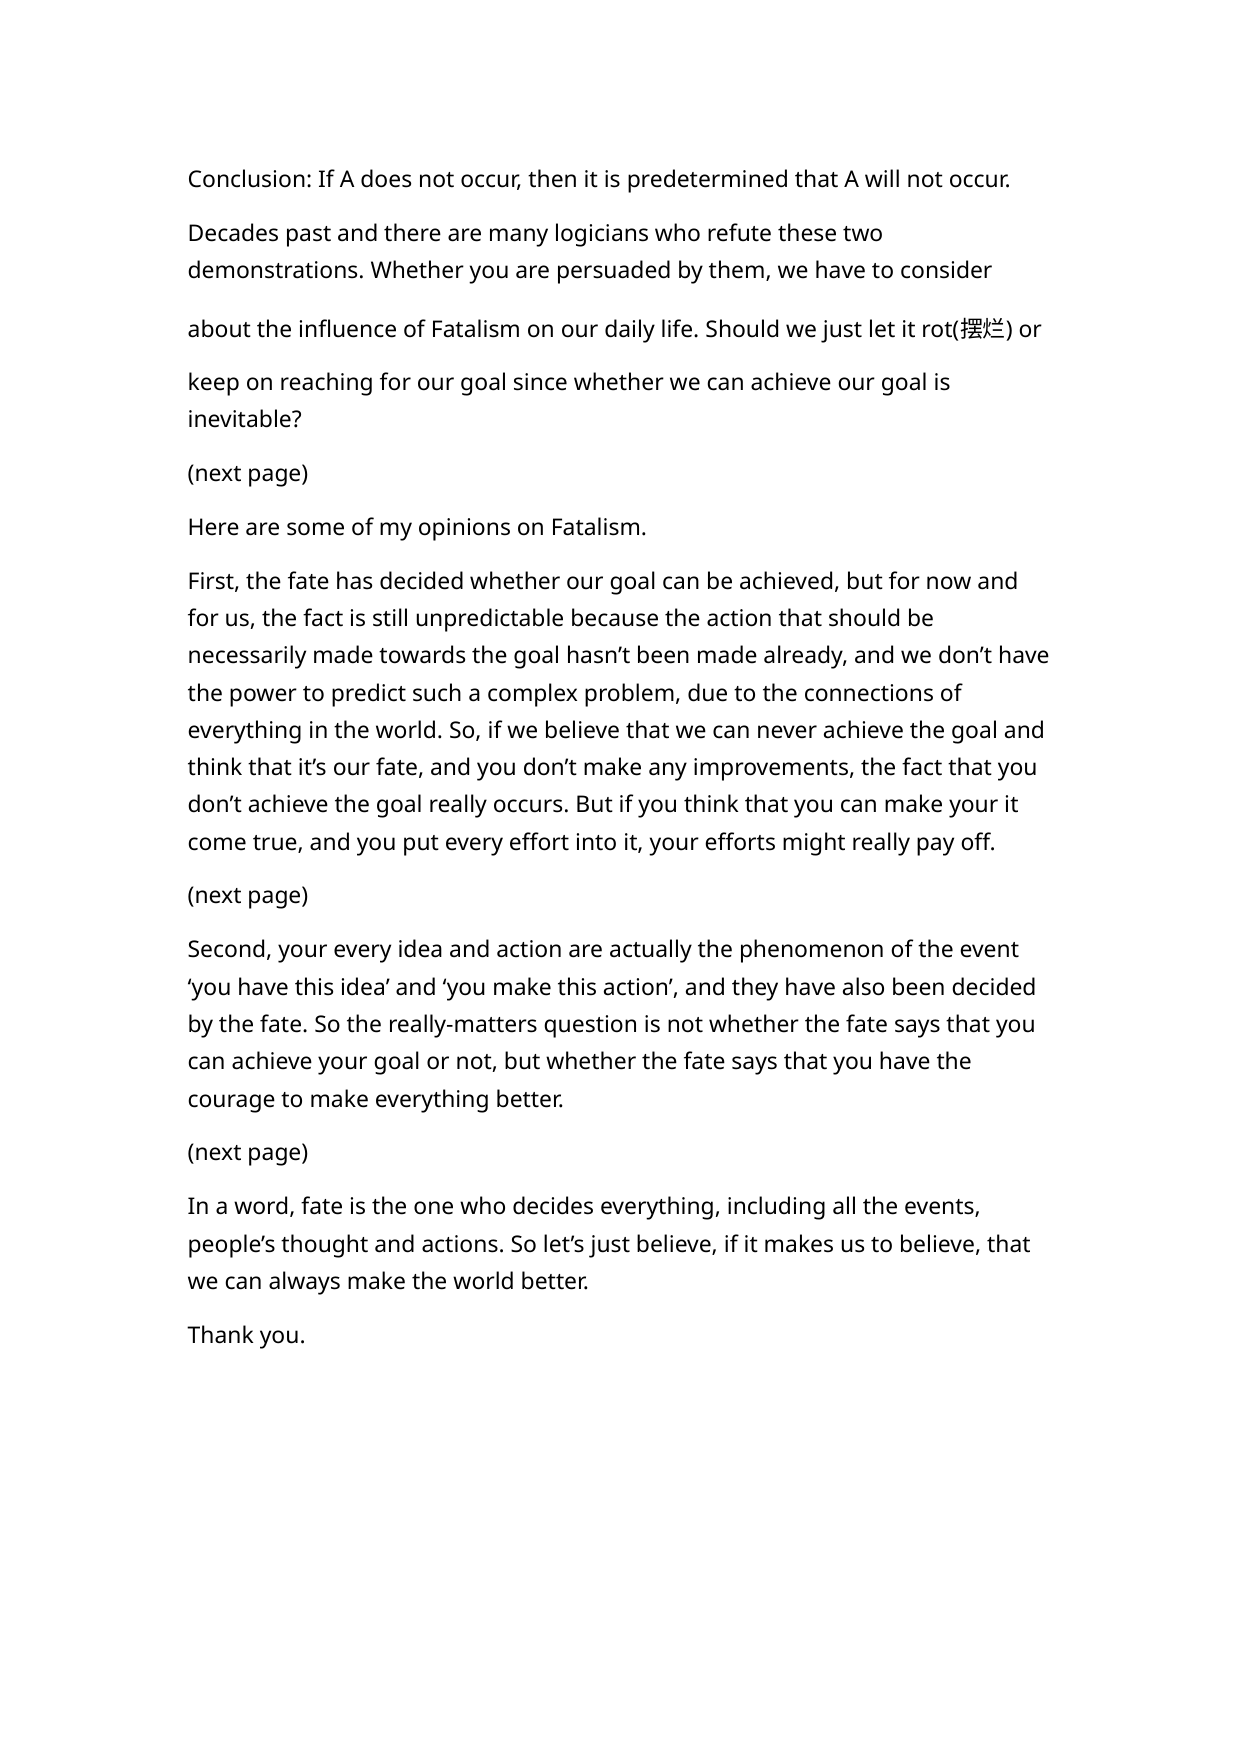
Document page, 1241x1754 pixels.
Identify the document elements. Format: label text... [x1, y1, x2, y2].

text First, the fate has decided whether our goal can be achieved, but for now and for us, the fact is still unpredictable because the action that should be necessarily made towards the goal hasn’t been made already, and we don’t have the power to predict such a complex problem, due to the connections of everything in the world. So, if we believe that we can never achieve the goal and think that it’s our fate, and you don’t make any improvements, the fact that you don’t achieve the goal really occurs. But if you think that you can make your it come true, and you put every effort into it, your efforts might really pay off. [187, 564, 1053, 857]
text Decades past and there are many logicians who refute these two demonstrations. Whether you are persuaded by them, we have to consider about the influence of Fatalism on our daily life. Should we just let it rot(摆烂) or keep on reaching for our goal since whether we can achieve our goal is inevitable? [187, 216, 1053, 435]
text Here are some of my opinions on Fatalism. [187, 510, 1053, 543]
text Conclusion: If A does not occur, then it is predetermined that A will not occur. [187, 162, 1053, 194]
text (next page) [187, 1136, 1053, 1168]
text (next page) [187, 879, 1053, 911]
text Second, your every idea and action are actually the phenomenon of the event ‘you have this idea’ and ‘you make this action’, and they have also been decided by the fate. So the really-matters question is not whether the fate says that you can achieve your goal or not, but whether the fate says that you have the courage to make everything better. [187, 933, 1053, 1114]
text In a word, fate is the one who decides everything, including all the events, people’s thought and actions. So let’s just believe, if it makes us to believe, that we can always make the world better. [187, 1189, 1053, 1297]
text Thank you. [187, 1318, 1053, 1351]
text (next page) [187, 456, 1053, 489]
